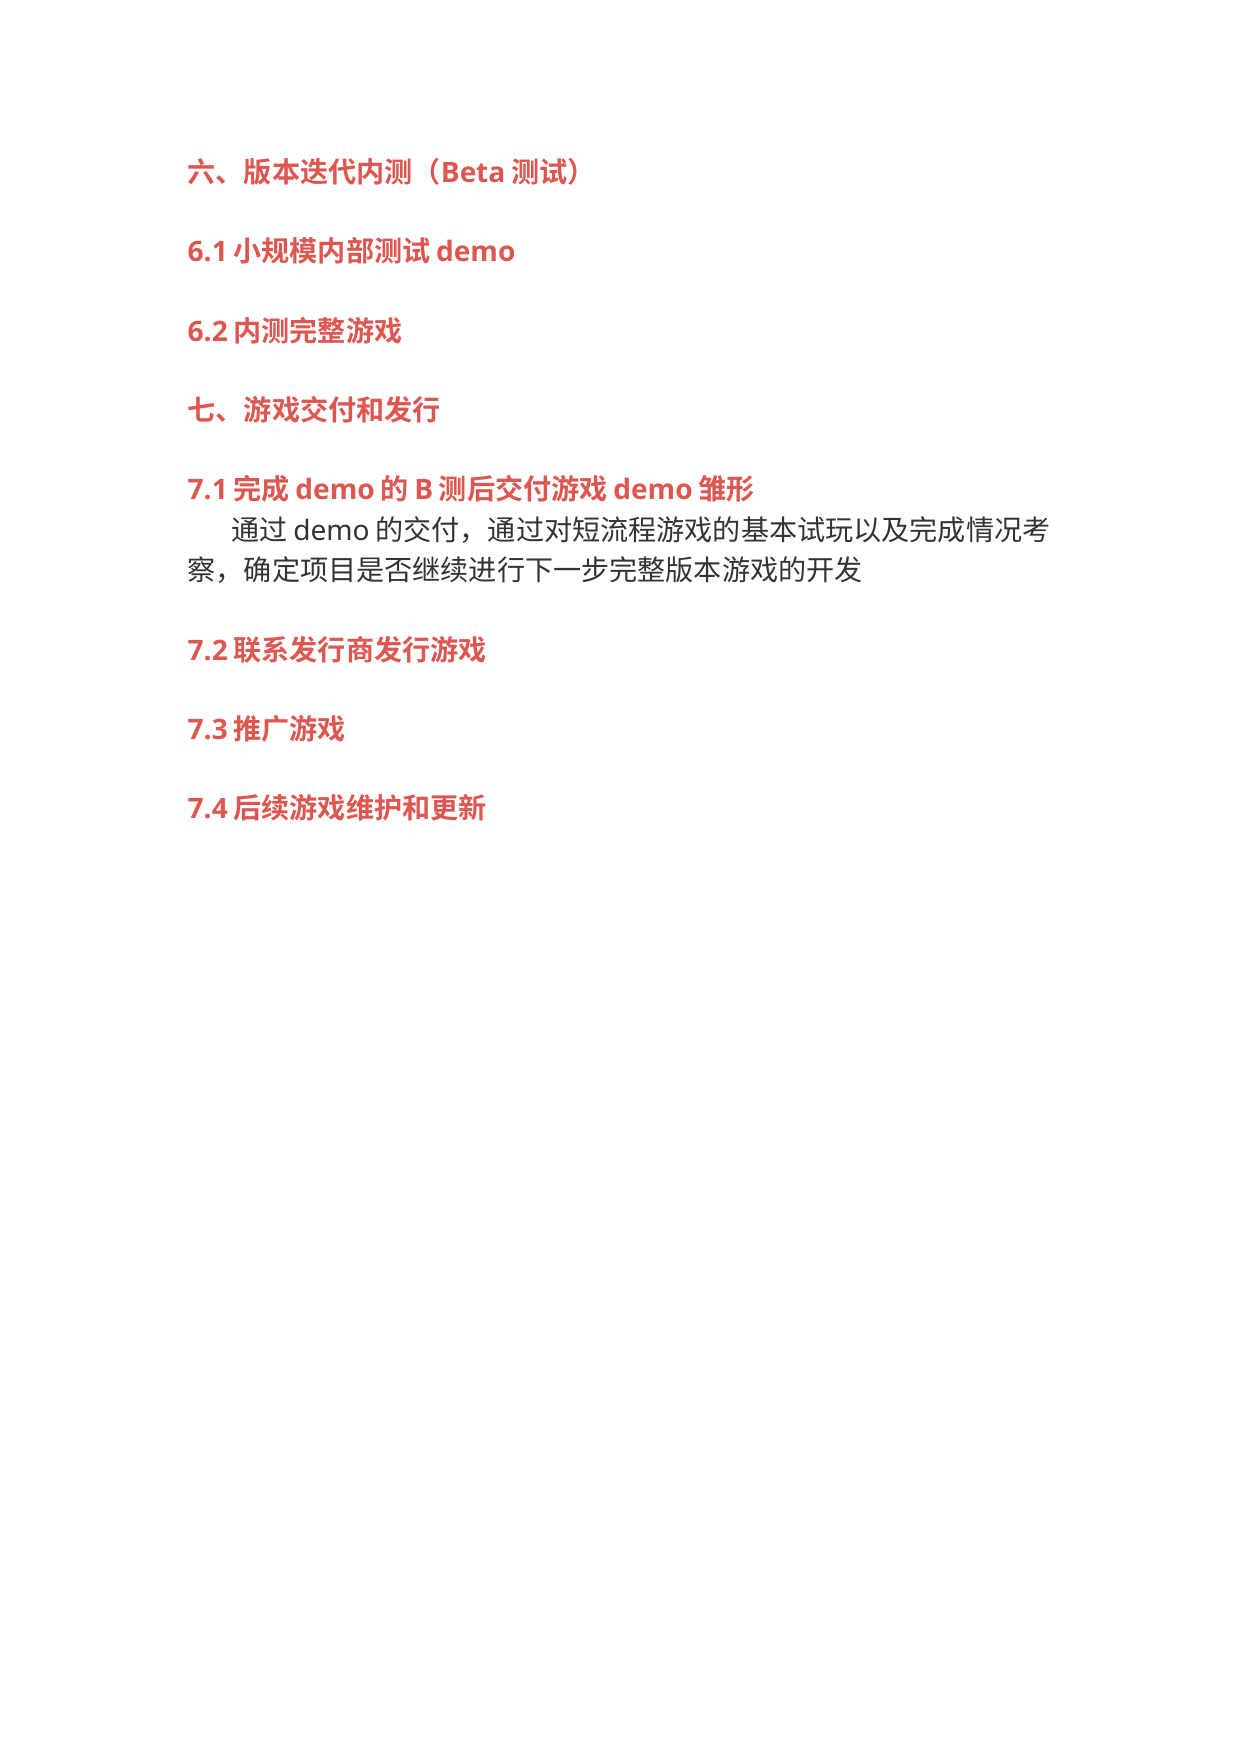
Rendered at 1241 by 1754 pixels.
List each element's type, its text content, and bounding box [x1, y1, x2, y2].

list 通过demo的交付，通过对短流程游戏的基本试玩以及完成情况考察，确定项目是否继续进行下一步完整版本游戏的开发 [187, 507, 1053, 589]
list 7.4后续游戏维护和更新 [187, 786, 1053, 826]
list 版本迭代内测（Beta测试） [187, 150, 1053, 191]
list 7.3推广游戏 [187, 706, 1053, 747]
list 6.2内测完整游戏 [187, 308, 1053, 349]
list 6.1小规模内部测试demo [187, 229, 1053, 270]
list 7.2联系发行商发行游戏 [187, 627, 1053, 668]
list 7.1完成demo的B测后交付游戏demo雏形 [187, 467, 1053, 507]
list 游戏交付和发行 [187, 387, 1053, 428]
